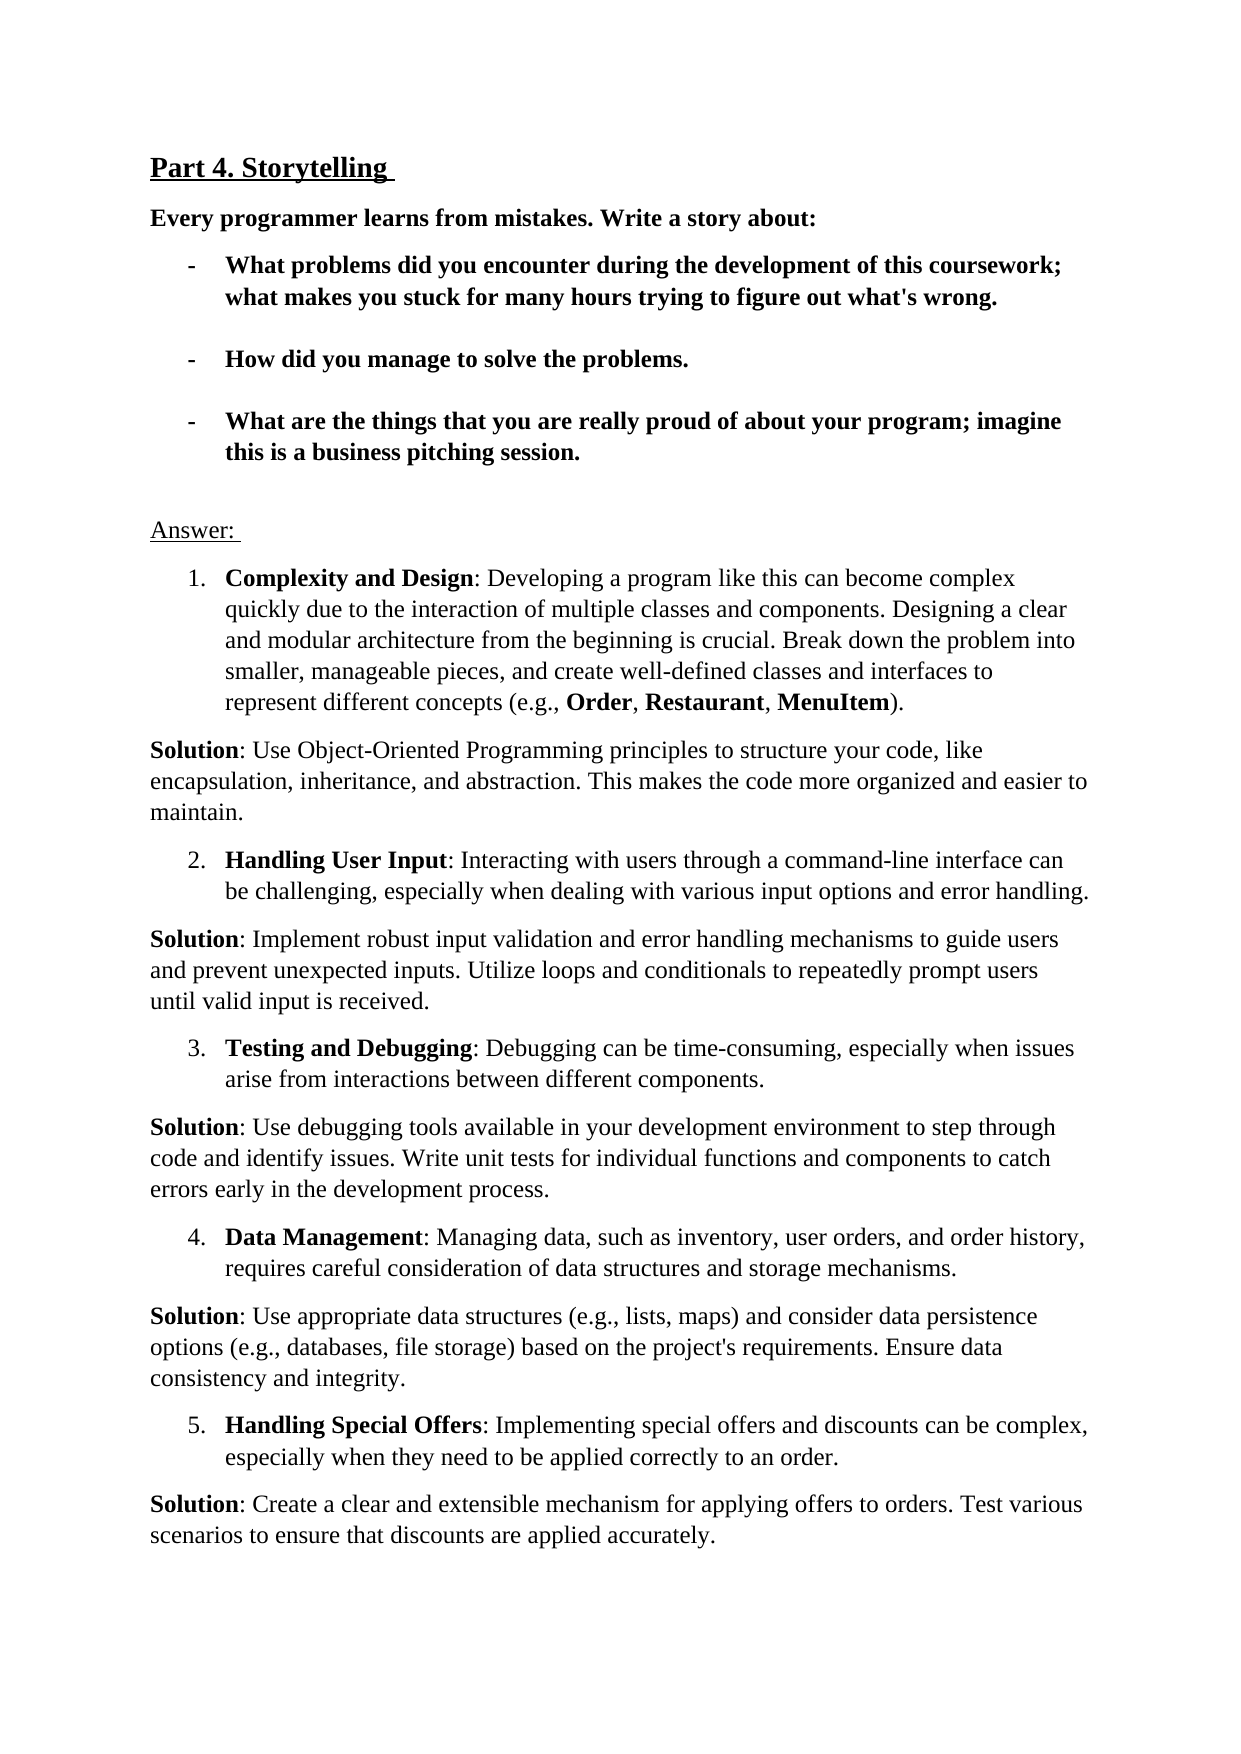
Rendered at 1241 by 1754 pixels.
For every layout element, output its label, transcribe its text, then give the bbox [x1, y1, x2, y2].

text Part 4. Storytelling [150, 150, 1090, 183]
list Testing and Debugging: Debugging can be time-consuming, especially when issues arise from interactions between different components. [187, 1033, 1090, 1093]
text Every programmer learns from mistakes. Write a story about: [150, 203, 1090, 232]
list Data Management: Managing data, such as inventory, user orders, and order history, requires careful consideration of data structures and storage mechanisms. [187, 1222, 1090, 1282]
list How did you manage to solve the problems. [187, 344, 1090, 372]
list Handling User Input: Interacting with users through a command-line interface can be challenging, especially when dealing with various input options and error handling. [187, 845, 1090, 905]
text Solution: Use appropriate data structures (e.g., lists, maps) and consider data persistence options (e.g., databases, file storage) based on the project's requirements. Ensure data consistency and integrity. [150, 1301, 1090, 1392]
text Solution: Implement robust input validation and error handling mechanisms to guide users and prevent unexpected inputs. Utilize loops and conditionals to repeatedly prompt users until valid input is received. [150, 924, 1090, 1014]
text Solution: Create a clear and extensible mechanism for applying offers to orders. Test various scenarios to ensure that discounts are applied accurately. [150, 1489, 1090, 1549]
list Complexity and Design: Developing a program like this can become complex quickly due to the interaction of multiple classes and components. Designing a clear and modular architecture from the beginning is crucial. Break down the problem into smaller, manageable pieces, and create well-defined classes and interfaces to represent different concepts (e.g., Order, Restaurant, MenuItem). [187, 563, 1090, 716]
list Handling Special Offers: Implementing special offers and discounts can be complex, especially when they need to be applied correctly to an order. [187, 1411, 1090, 1470]
list What problems did you encounter during the development of this coursework; what makes you stuck for many hours trying to figure out what's wrong. [187, 251, 1090, 310]
list What are the things that you are really proud of about your program; imagine this is a business pitching session. [187, 406, 1090, 466]
text Answer: [150, 516, 1090, 544]
text Solution: Use debugging tools available in your development environment to step through code and identify issues. Write unit tests for individual functions and components to catch errors early in the development process. [150, 1112, 1090, 1203]
text Solution: Use Object-Oriented Programming principles to structure your code, like encapsulation, inheritance, and abstraction. This makes the code more organized and easier to maintain. [150, 735, 1090, 826]
